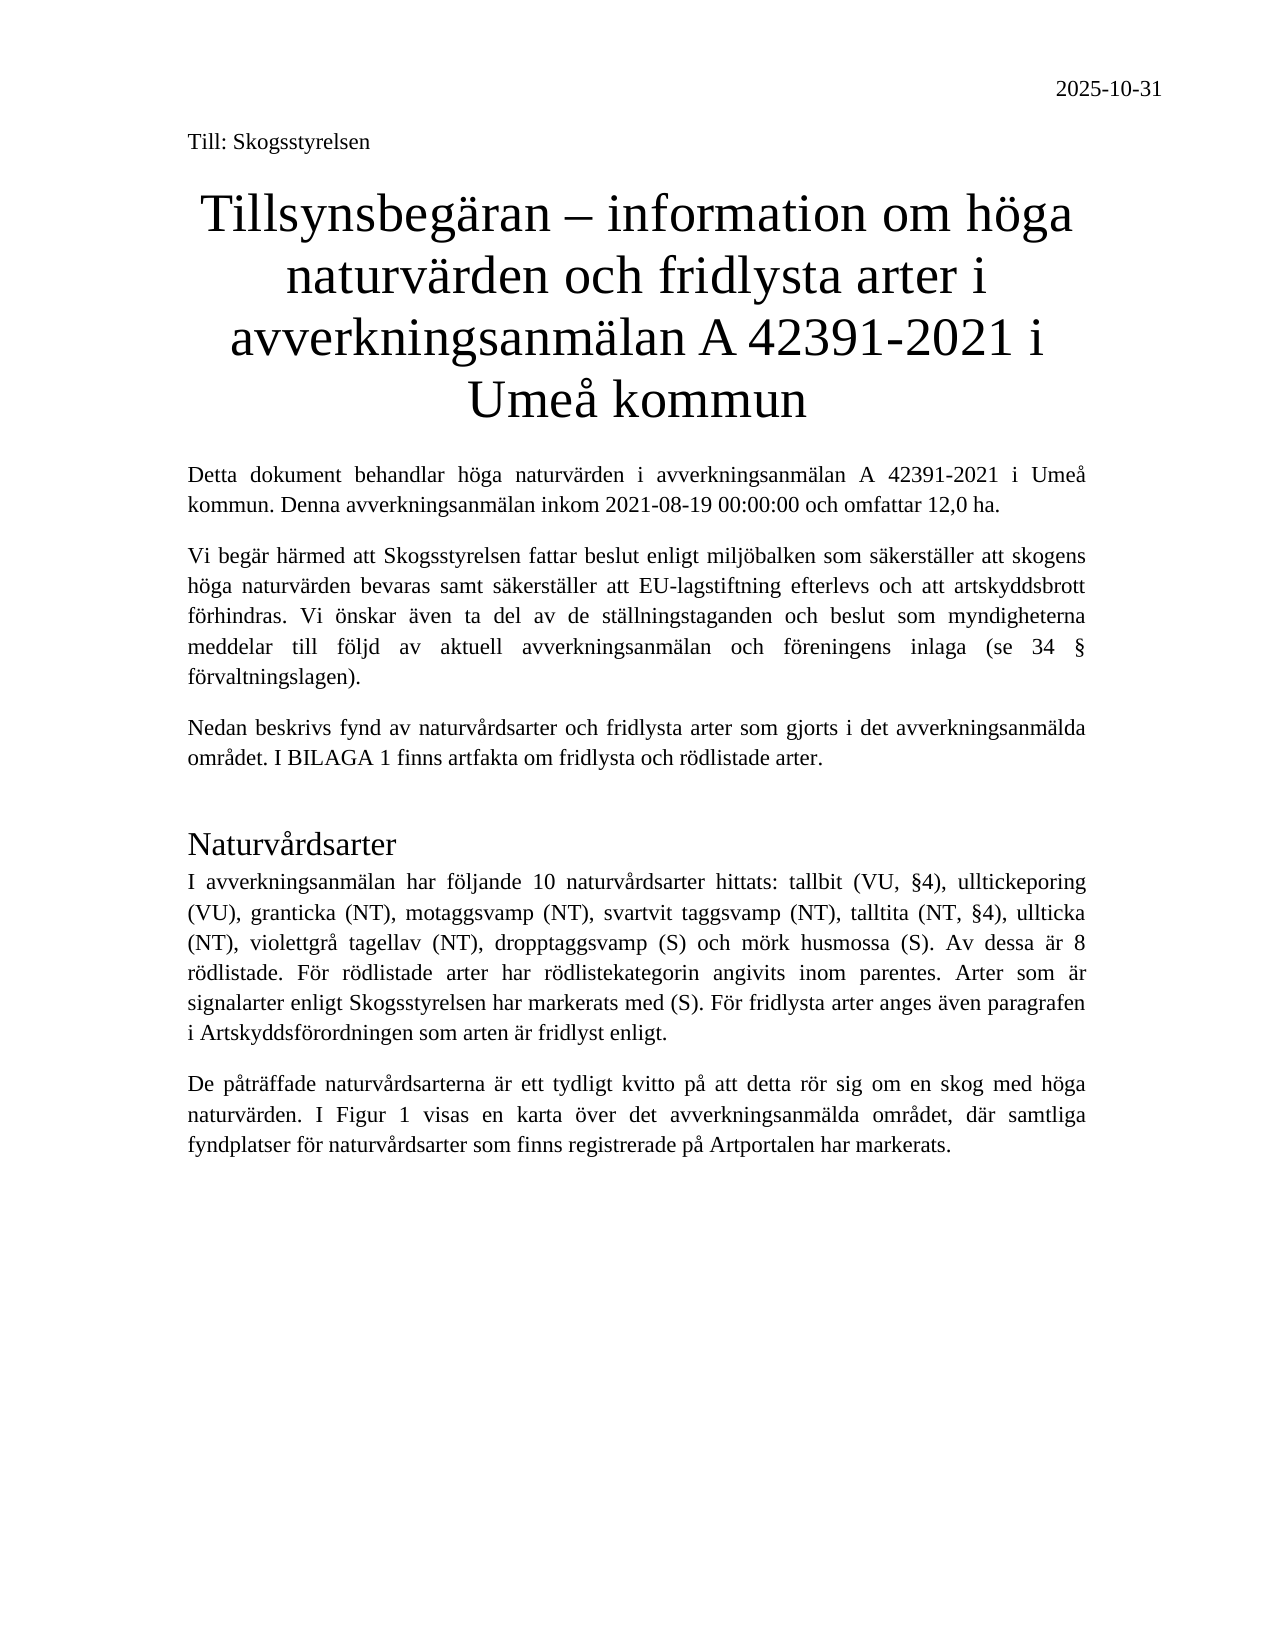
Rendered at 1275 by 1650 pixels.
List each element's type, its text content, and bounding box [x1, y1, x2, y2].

text Detta dokument behandlar höga naturvärden i avverkningsanmälan A 42391-2021 i Umeå kommun. Denna avverkningsanmälan inkom 2021-08-19 00:00:00 och omfattar 12,0 ha. [187, 461, 1087, 517]
text Vi begär härmed att Skogsstyrelsen fattar beslut enligt miljöbalken som säkerställer att skogens höga naturvärden bevaras samt säkerställer att EU-lagstiftning efterlevs och att artskyddsbrott förhindras. Vi önskar även ta del av de ställningstaganden och beslut som myndigheterna meddelar till följd av aktuell avverkningsanmälan och föreningens inlaga (se 34 § förvaltningslagen). [187, 542, 1087, 689]
title Tillsynsbegäran – information om höga naturvärden och fridlysta arter i avverkningsanmälan A 42391-2021 i Umeå kommun [187, 180, 1087, 429]
subtitle Naturvårdsarter [187, 824, 1087, 863]
text De påträffade naturvårdsarterna är ett tydligt kvitto på att detta rör sig om en skog med höga naturvärden. I Figur 1 visas en karta över det avverkningsanmälda området, där samtliga fyndplatser för naturvårdsarter som finns registrerade på Artportalen har markerats. [187, 1071, 1087, 1157]
text Nedan beskrivs fynd av naturvårdsarter och fridlysta arter som gjorts i det avverkningsanmälda området. I BILAGA 1 finns artfakta om fridlysta och rödlistade arter. [187, 714, 1087, 771]
text I avverkningsanmälan har följande 10 naturvårdsarter hittats: tallbit (VU, §4), ulltickeporing (VU), granticka (NT), motaggsvamp (NT), svartvit taggsvamp (NT), talltita (NT, §4), ullticka (NT), violettgrå tagellav (NT), dropptaggsvamp (S) och mörk husmossa (S). Av dessa är 8 rödlistade. För rödlistade arter har rödlistekategorin angivits inom parentes. Arter som är signalarter enligt Skogsstyrelsen har markerats med (S). För fridlysta arter anges även paragrafen i Artskyddsförordningen som arten är fridlyst enligt. [187, 868, 1087, 1046]
